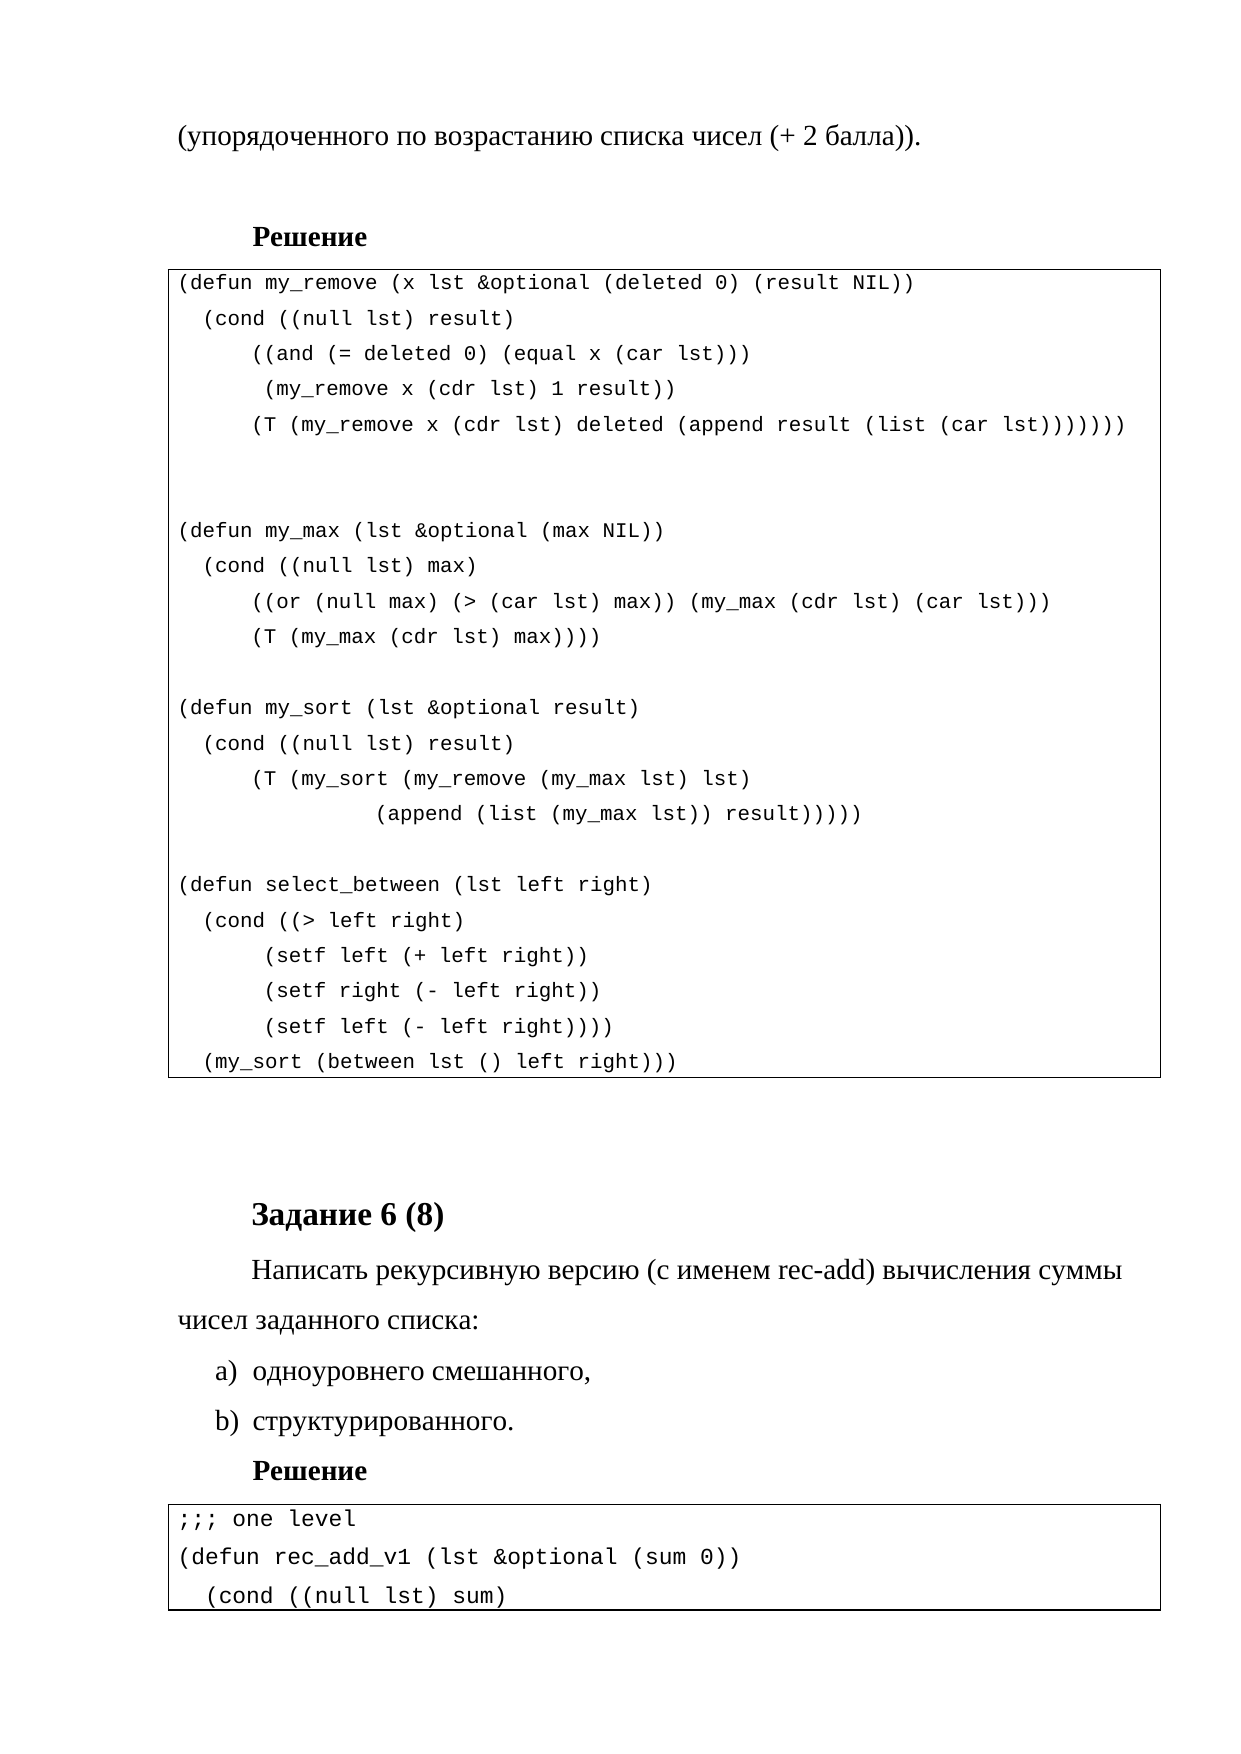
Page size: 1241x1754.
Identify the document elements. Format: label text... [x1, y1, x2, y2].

list Решение [252, 1453, 1152, 1487]
text (setf right (- left right)) [169, 977, 1160, 1004]
list Решение [252, 219, 1152, 252]
text (defun my_remove (x lst &optional (deleted 0) (result NIL)) [169, 270, 1160, 296]
text (my_sort (between lst () left right))) [169, 1048, 1160, 1077]
list одноуровнего смешанного, [215, 1353, 1152, 1386]
subtitle Задание 6 (8) [177, 1195, 1152, 1233]
text (cond ((null lst) result) [169, 729, 1160, 756]
text (setf left (+ left right)) [169, 942, 1160, 969]
text (cond ((null lst) max) [169, 552, 1160, 579]
text (defun select_between (lst left right) [169, 871, 1160, 898]
text (my_remove x (cdr lst) 1 result)) [169, 375, 1160, 402]
text (T (my_max (cdr lst) max)))) [169, 623, 1160, 650]
text ((or (null max) (> (car lst) max)) (my_max (cdr lst) (car lst))) [169, 588, 1160, 614]
text (defun my_max (lst &optional (max NIL)) [169, 517, 1160, 544]
text ((and (= deleted 0) (equal x (car lst))) [169, 340, 1160, 367]
text (cond ((> left right) [169, 907, 1160, 933]
text (defun rec_add_v1 (lst &optional (sum 0)) [169, 1543, 1160, 1572]
text Написать рекурсивную версию (с именем rec-add) вычисления суммы чисел заданного списка: [177, 1252, 1152, 1336]
text (cond ((null lst) sum) [169, 1581, 1160, 1609]
list структурированного. [215, 1403, 1152, 1437]
text (cond ((null lst) result) [169, 304, 1160, 331]
text ;;; one level [169, 1505, 1160, 1533]
text (T (my_remove x (cdr lst) deleted (append result (list (car lst))))))) [169, 411, 1160, 437]
text (append (list (my_max lst)) result))))) [169, 800, 1160, 827]
text (defun my_sort (lst &optional result) [169, 694, 1160, 721]
text (T (my_sort (my_remove (my_max lst) lst) [169, 765, 1160, 792]
text (setf left (- left right)))) [169, 1013, 1160, 1039]
